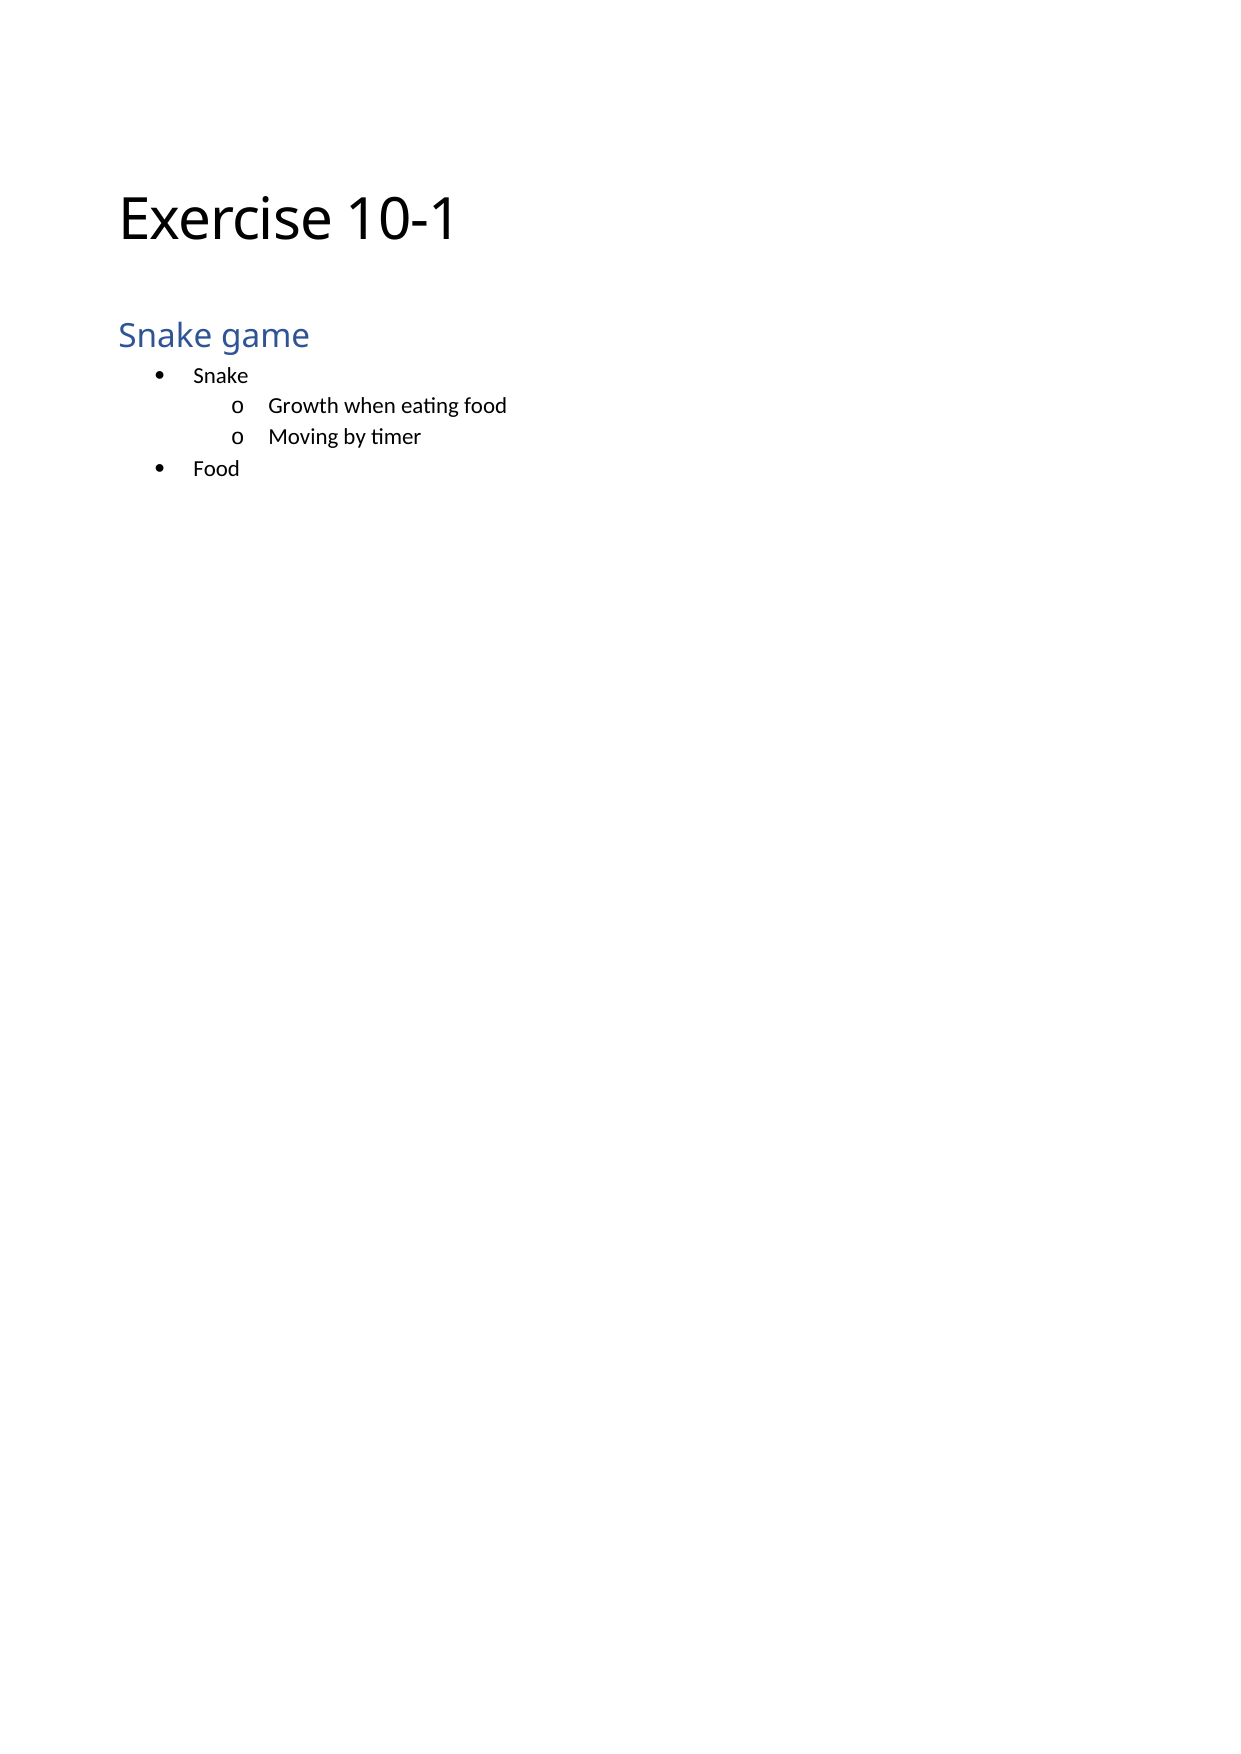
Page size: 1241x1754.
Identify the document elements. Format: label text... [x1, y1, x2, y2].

list Snake [156, 361, 1122, 389]
title Exercise 10-1 [118, 177, 1122, 257]
list Food [156, 454, 1122, 482]
list Moving by timer [231, 422, 1122, 452]
subtitle Snake game [118, 312, 1122, 357]
list Growth when eating food [231, 391, 1122, 420]
